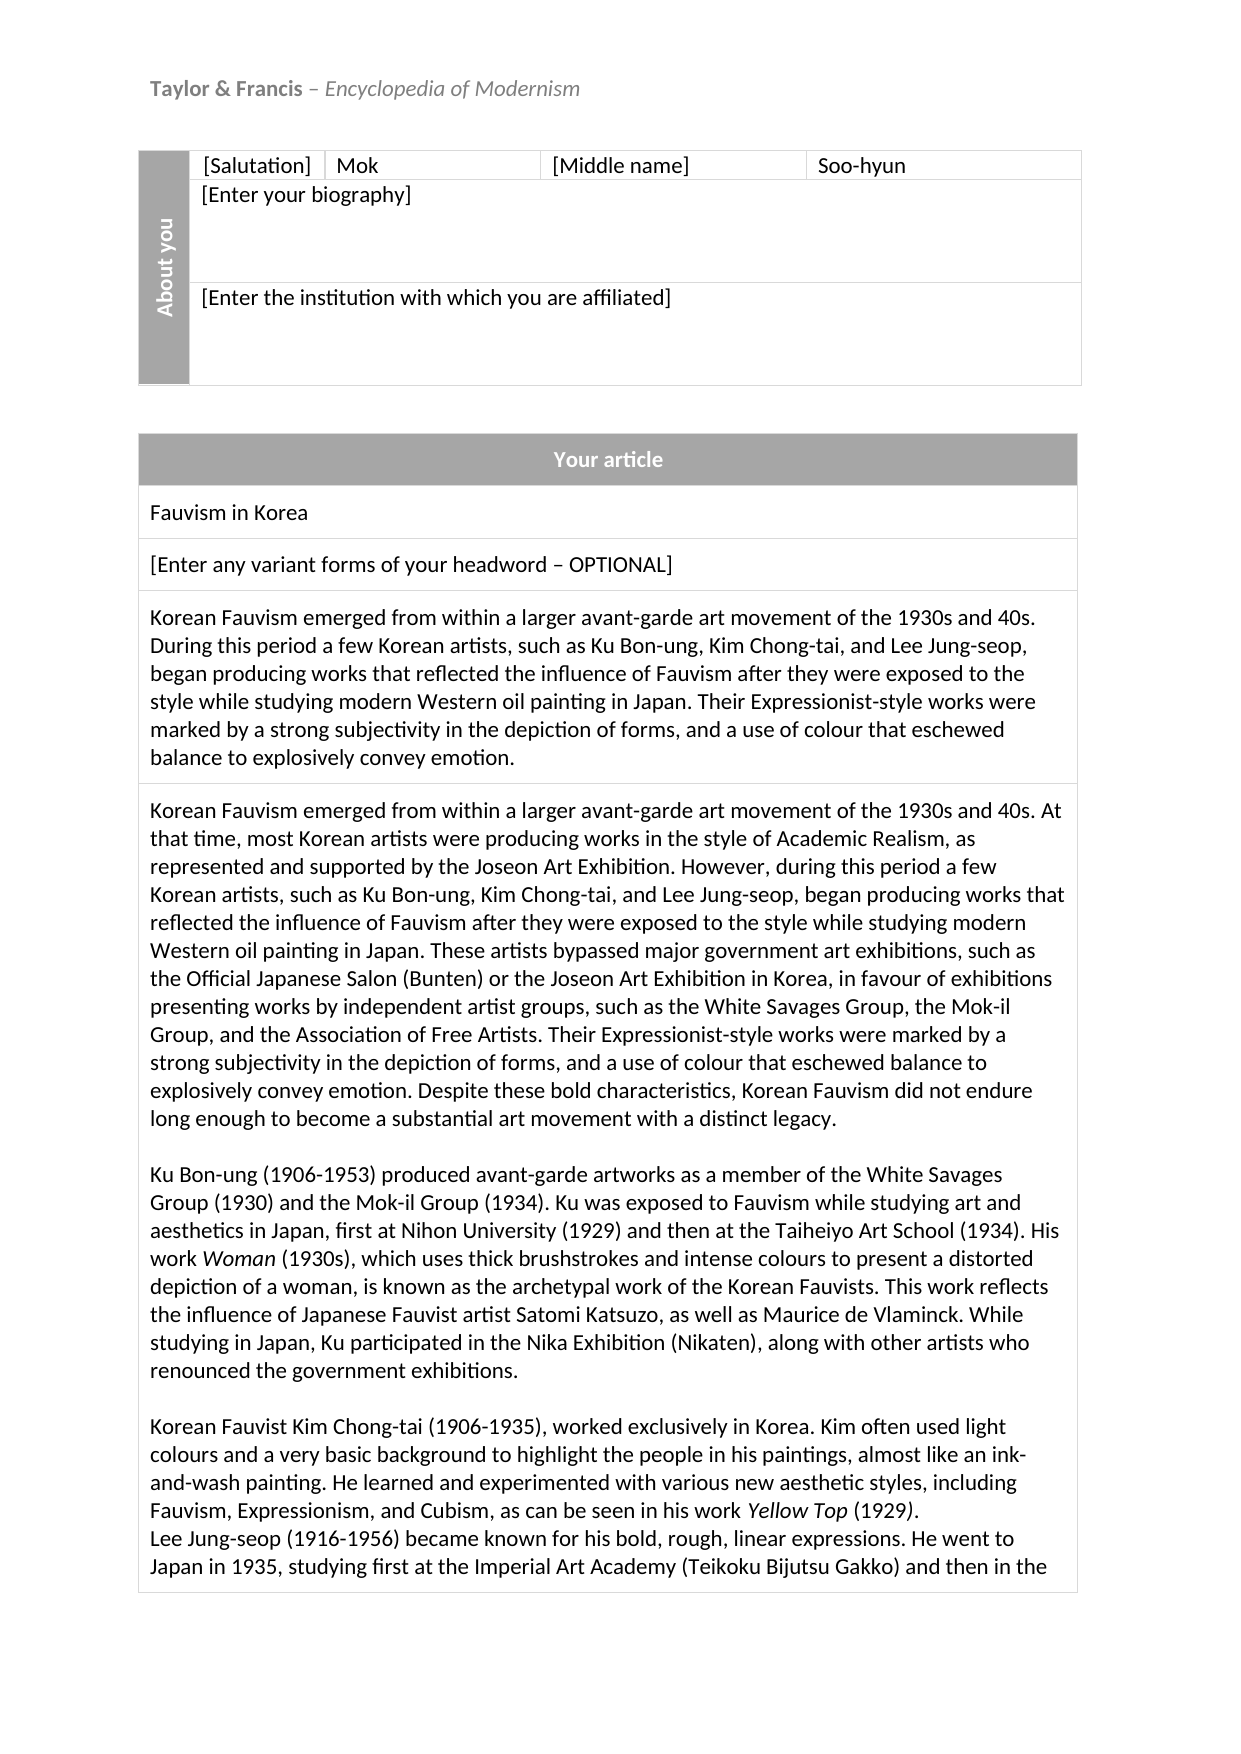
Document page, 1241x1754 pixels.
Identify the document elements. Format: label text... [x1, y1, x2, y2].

table_header Your article [139, 434, 1077, 485]
table_header About you [139, 151, 189, 384]
